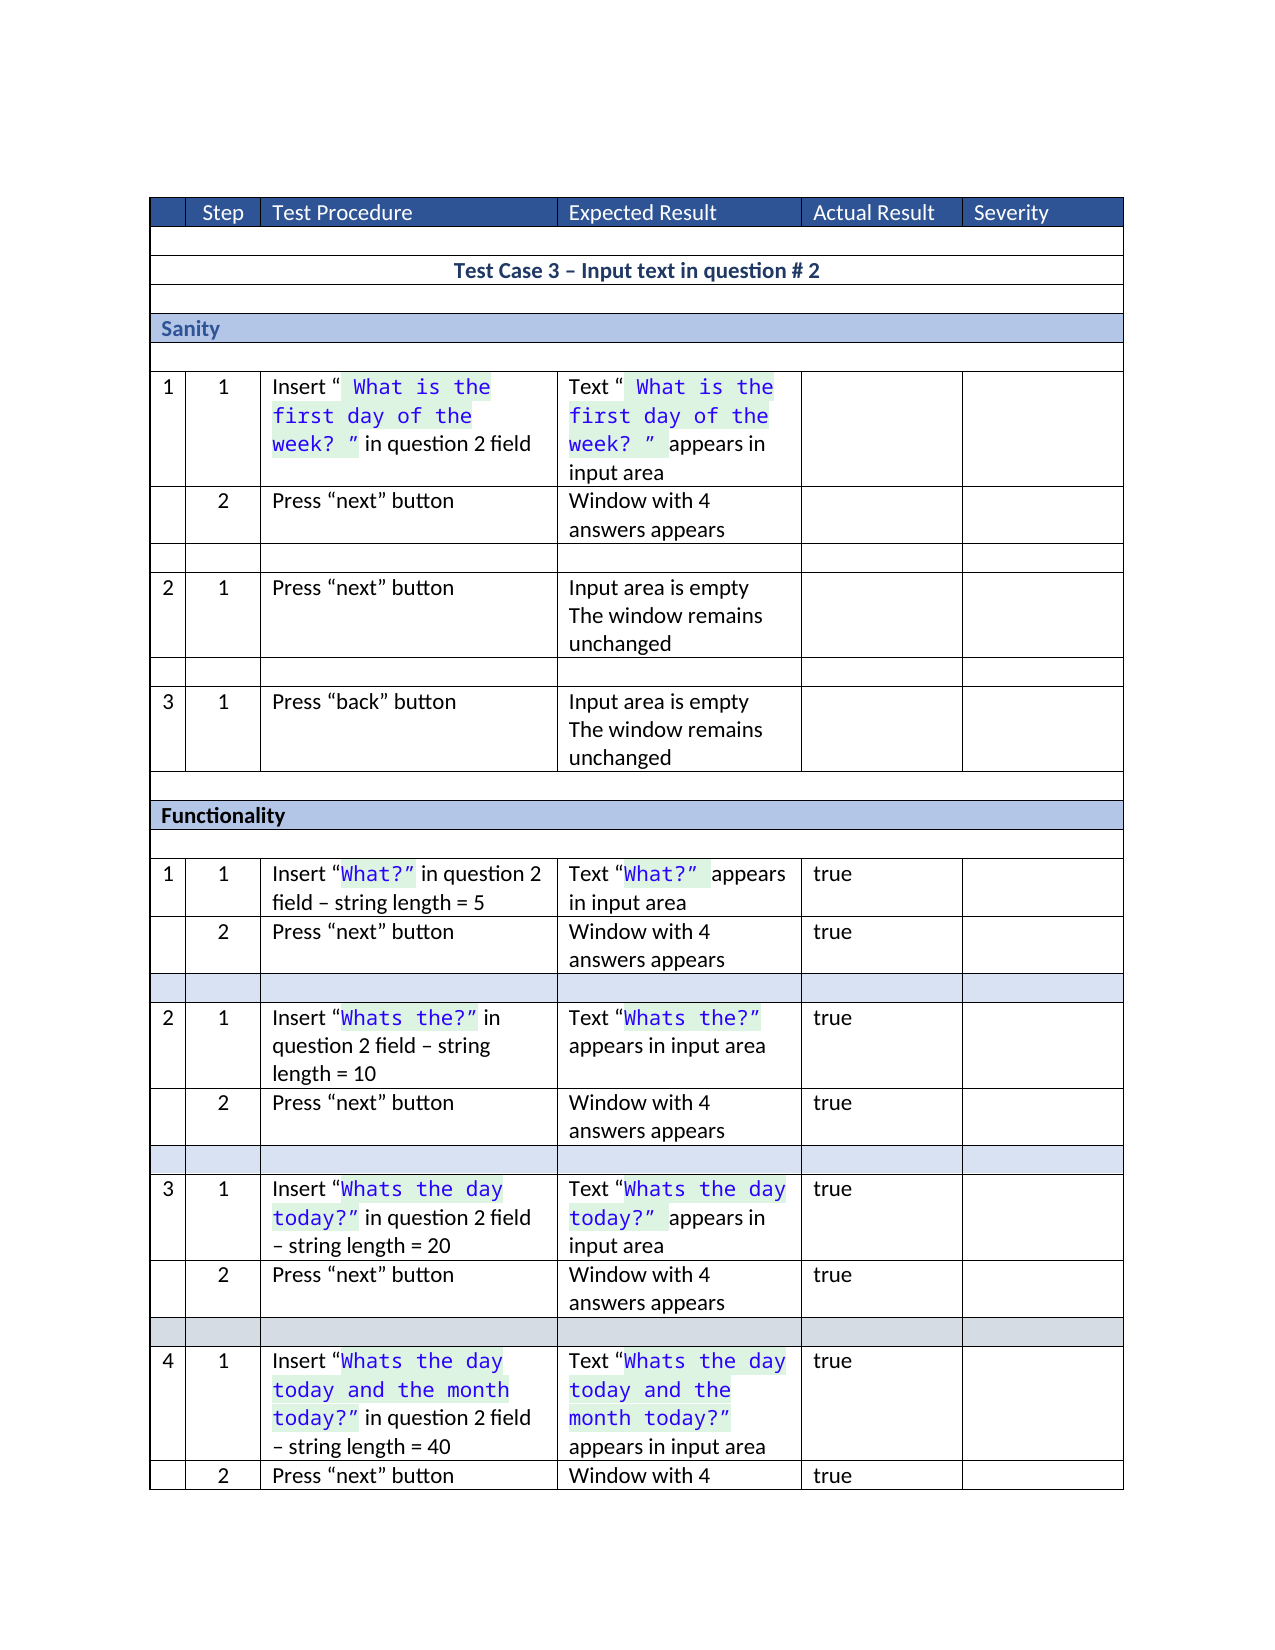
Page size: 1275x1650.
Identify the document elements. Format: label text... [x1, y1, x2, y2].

table_cell [151, 487, 185, 543]
table_cell [963, 1146, 1123, 1173]
table_cell [802, 687, 962, 771]
table_cell [558, 1318, 801, 1346]
table_cell Text “Whats the?” appears in input area [558, 1003, 801, 1087]
table_cell Text “ What is the first day of the week? ” appears in input area [558, 372, 801, 486]
table_cell [151, 658, 185, 686]
table_cell [151, 974, 185, 1002]
table_cell Input area is empty The window remains unchanged [558, 687, 801, 771]
table_header Severity [963, 198, 1123, 226]
table_cell [186, 658, 260, 686]
table_cell Insert “Whats the?” in question 2 field – string length = 10 [261, 1003, 557, 1087]
table_cell [963, 1261, 1123, 1317]
table_cell 1 [151, 859, 185, 916]
table_cell true [802, 1089, 962, 1144]
table_cell [261, 1146, 557, 1173]
table_cell Functionality [151, 801, 1123, 829]
table_cell [558, 974, 801, 1002]
table_cell Input area is empty The window remains unchanged [558, 573, 801, 657]
table_cell 4 [151, 1347, 185, 1460]
table_cell 1 [151, 372, 185, 486]
table_cell [151, 285, 1123, 313]
table_header Expected Result [558, 198, 801, 226]
table_cell [802, 1318, 962, 1346]
table_cell [151, 1089, 185, 1144]
table_cell 1 [186, 372, 260, 486]
table_cell [151, 1261, 185, 1317]
table_cell Test Case 3 – Input text in question # 2 [151, 256, 1123, 284]
table_cell Insert “Whats the day today?” in question 2 field – string length = 20 [261, 1175, 557, 1259]
table_cell [963, 974, 1123, 1002]
table_cell 2 [186, 487, 260, 543]
table_cell [963, 372, 1123, 486]
table_cell Insert “ What is the first day of the week? ” in question 2 field [261, 372, 557, 486]
table_cell [802, 974, 962, 1002]
table_header Actual Result [802, 198, 962, 226]
table_cell [151, 917, 185, 973]
table_cell [963, 1003, 1123, 1087]
table_cell 1 [186, 687, 260, 771]
table_cell 2 [186, 1089, 260, 1144]
table_cell true [802, 1347, 962, 1460]
table_cell [802, 487, 962, 543]
table_cell 1 [186, 573, 260, 657]
table_cell Press “next” button [261, 1461, 557, 1489]
table_cell true [802, 859, 962, 916]
table_cell [802, 1146, 962, 1173]
table_cell [963, 1347, 1123, 1460]
table_cell Text “What?” appears in input area [558, 859, 801, 916]
table_cell Window with 4 answers appears [558, 917, 801, 973]
table_cell [261, 658, 557, 686]
table_cell 2 [186, 1461, 260, 1489]
table_cell [261, 1318, 557, 1346]
table_cell Insert “Whats the day today and the month today?” in question 2 field – string length = 40 [261, 1347, 557, 1460]
table_cell 1 [186, 1347, 260, 1460]
table_cell [186, 1318, 260, 1346]
table_cell Text “Whats the day today?” appears in input area [558, 1175, 801, 1259]
table_cell [963, 1318, 1123, 1346]
table_cell Window with 4 answers appears [558, 487, 801, 543]
table_cell [963, 573, 1123, 657]
table_cell [186, 974, 260, 1002]
table_cell [186, 544, 260, 572]
table_cell [963, 487, 1123, 543]
table_header Test Procedure [261, 198, 557, 226]
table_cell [558, 1461, 801, 1489]
table_cell Insert “What?” in question 2 field – string length = 5 [261, 859, 557, 916]
table_cell Press “next” button [261, 1089, 557, 1144]
table_cell Text “Whats the day today and the month today?” appears in input area [558, 1347, 801, 1460]
table_cell 1 [186, 859, 260, 916]
table_cell [558, 1146, 801, 1173]
table_cell [802, 573, 962, 657]
table_cell [151, 343, 1123, 371]
table_cell 2 [151, 1003, 185, 1087]
table_cell 3 [151, 687, 185, 771]
table_cell 1 [186, 1003, 260, 1087]
table_cell [963, 658, 1123, 686]
table_cell [151, 1318, 185, 1346]
table_cell Press “next” button [261, 487, 557, 543]
table_cell [963, 687, 1123, 771]
table_cell [261, 544, 557, 572]
table_cell [558, 658, 801, 686]
table_cell [151, 772, 1123, 800]
table_cell 1 [186, 1175, 260, 1259]
table_cell true [802, 1461, 962, 1489]
table_cell [963, 1089, 1123, 1144]
table_cell true [802, 1003, 962, 1087]
table_cell [151, 544, 185, 572]
table_cell [151, 1146, 185, 1173]
table_cell [151, 1461, 185, 1489]
table_cell 2 [151, 573, 185, 657]
table_cell [802, 372, 962, 486]
table_cell [151, 227, 1123, 255]
table_cell [151, 830, 1123, 858]
table_cell true [802, 1175, 962, 1259]
table_cell [261, 974, 557, 1002]
table_cell Sanity [151, 314, 1123, 342]
table_header [151, 198, 185, 226]
table_cell [558, 544, 801, 572]
table_cell Window with 4 answers appears [558, 1261, 801, 1317]
table_cell true [802, 917, 962, 973]
table_cell Press “next” button [261, 573, 557, 657]
table_cell true [802, 1261, 962, 1317]
table_cell Window with 4 answers appears [558, 1089, 801, 1144]
table_cell Press “next” button [261, 917, 557, 973]
table_cell [802, 544, 962, 572]
table_cell [802, 658, 962, 686]
table_header Step [186, 198, 260, 226]
table_cell [963, 1461, 1123, 1489]
table_cell [963, 917, 1123, 973]
table_cell 2 [186, 1261, 260, 1317]
table_cell [963, 544, 1123, 572]
table_cell 2 [186, 917, 260, 973]
table_cell Press “next” button [261, 1261, 557, 1317]
table_cell 3 [151, 1175, 185, 1259]
table_cell [963, 859, 1123, 916]
table_cell [186, 1146, 260, 1173]
table_cell Press “back” button [261, 687, 557, 771]
table_cell [963, 1175, 1123, 1259]
